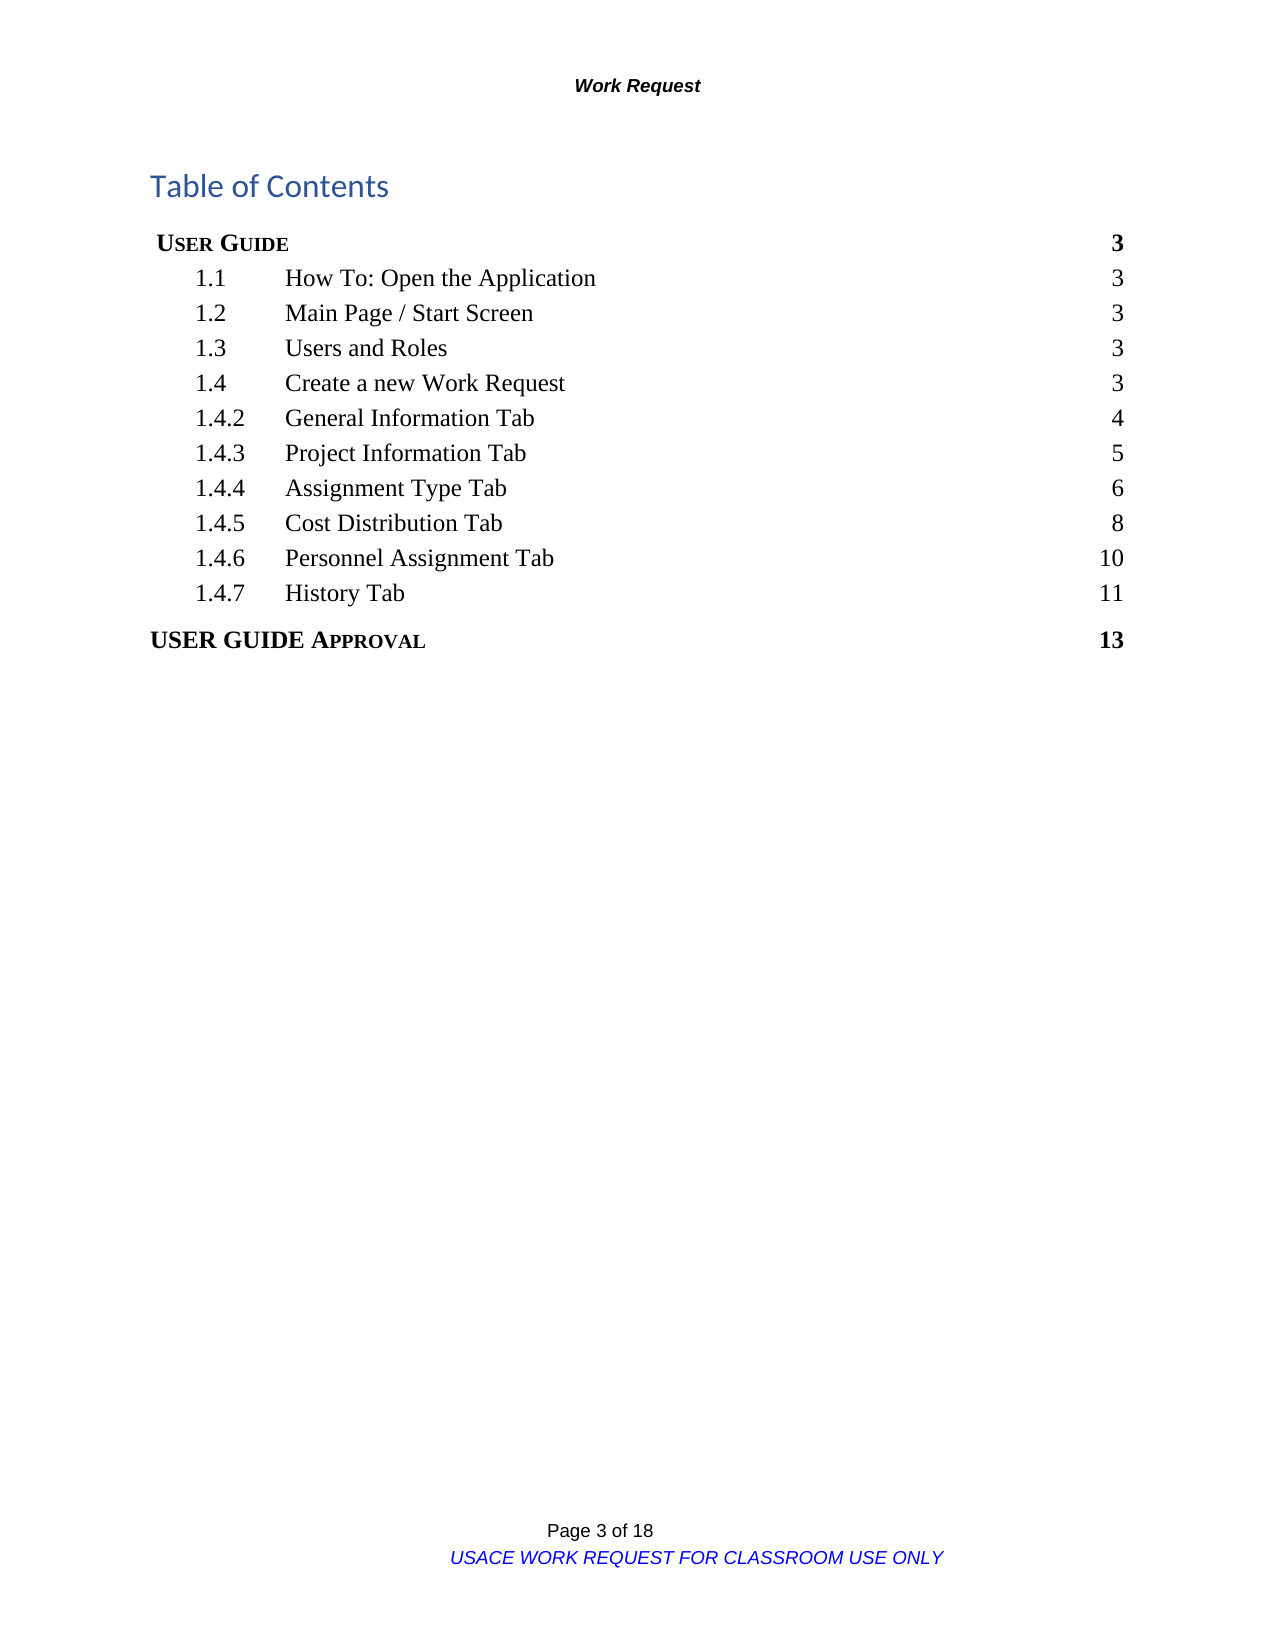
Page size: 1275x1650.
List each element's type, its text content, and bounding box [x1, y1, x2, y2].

text Table of Contents [150, 165, 1125, 206]
